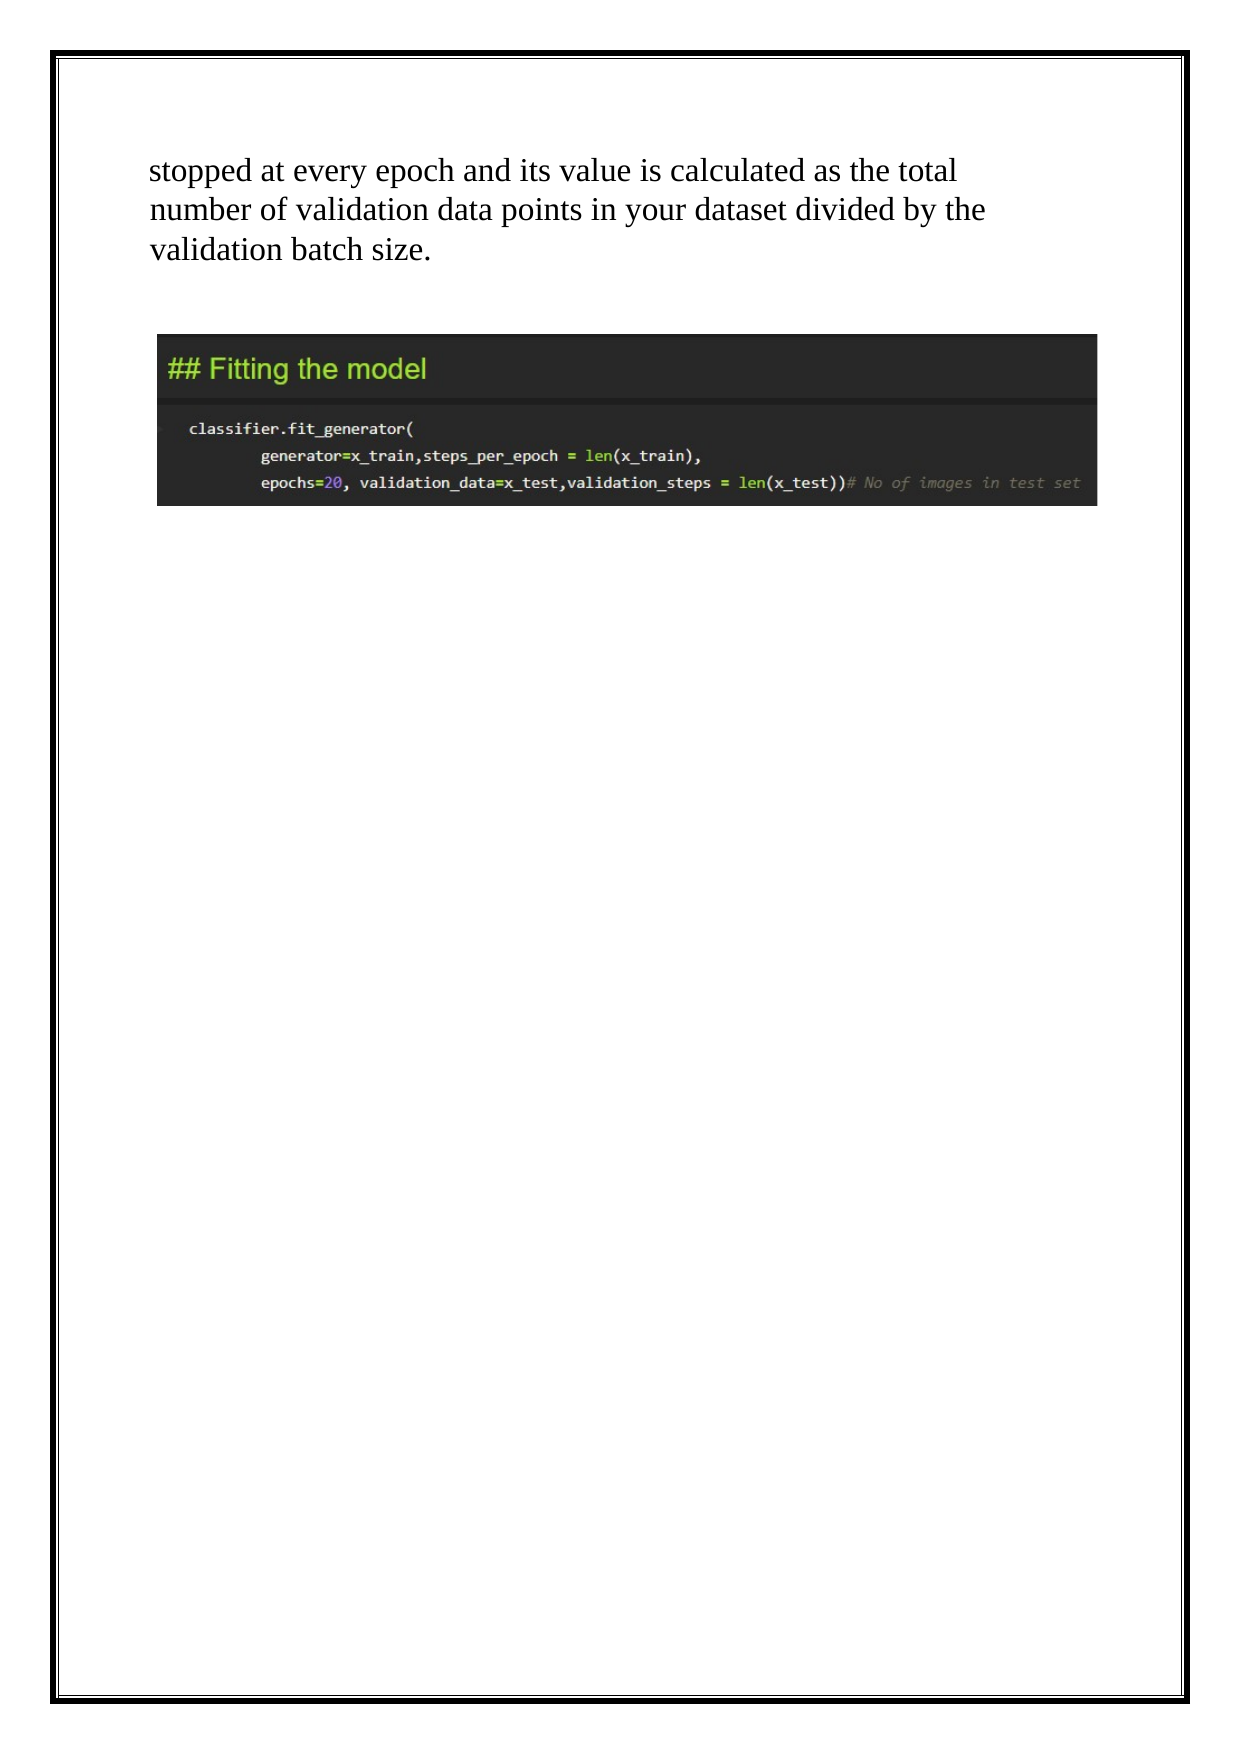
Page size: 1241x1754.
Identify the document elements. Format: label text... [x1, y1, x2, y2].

text stopped at every epoch and its value is calculated as the total number of validation data points in your dataset divided by the validation batch size. [148, 150, 1057, 267]
picture [157, 334, 1098, 506]
